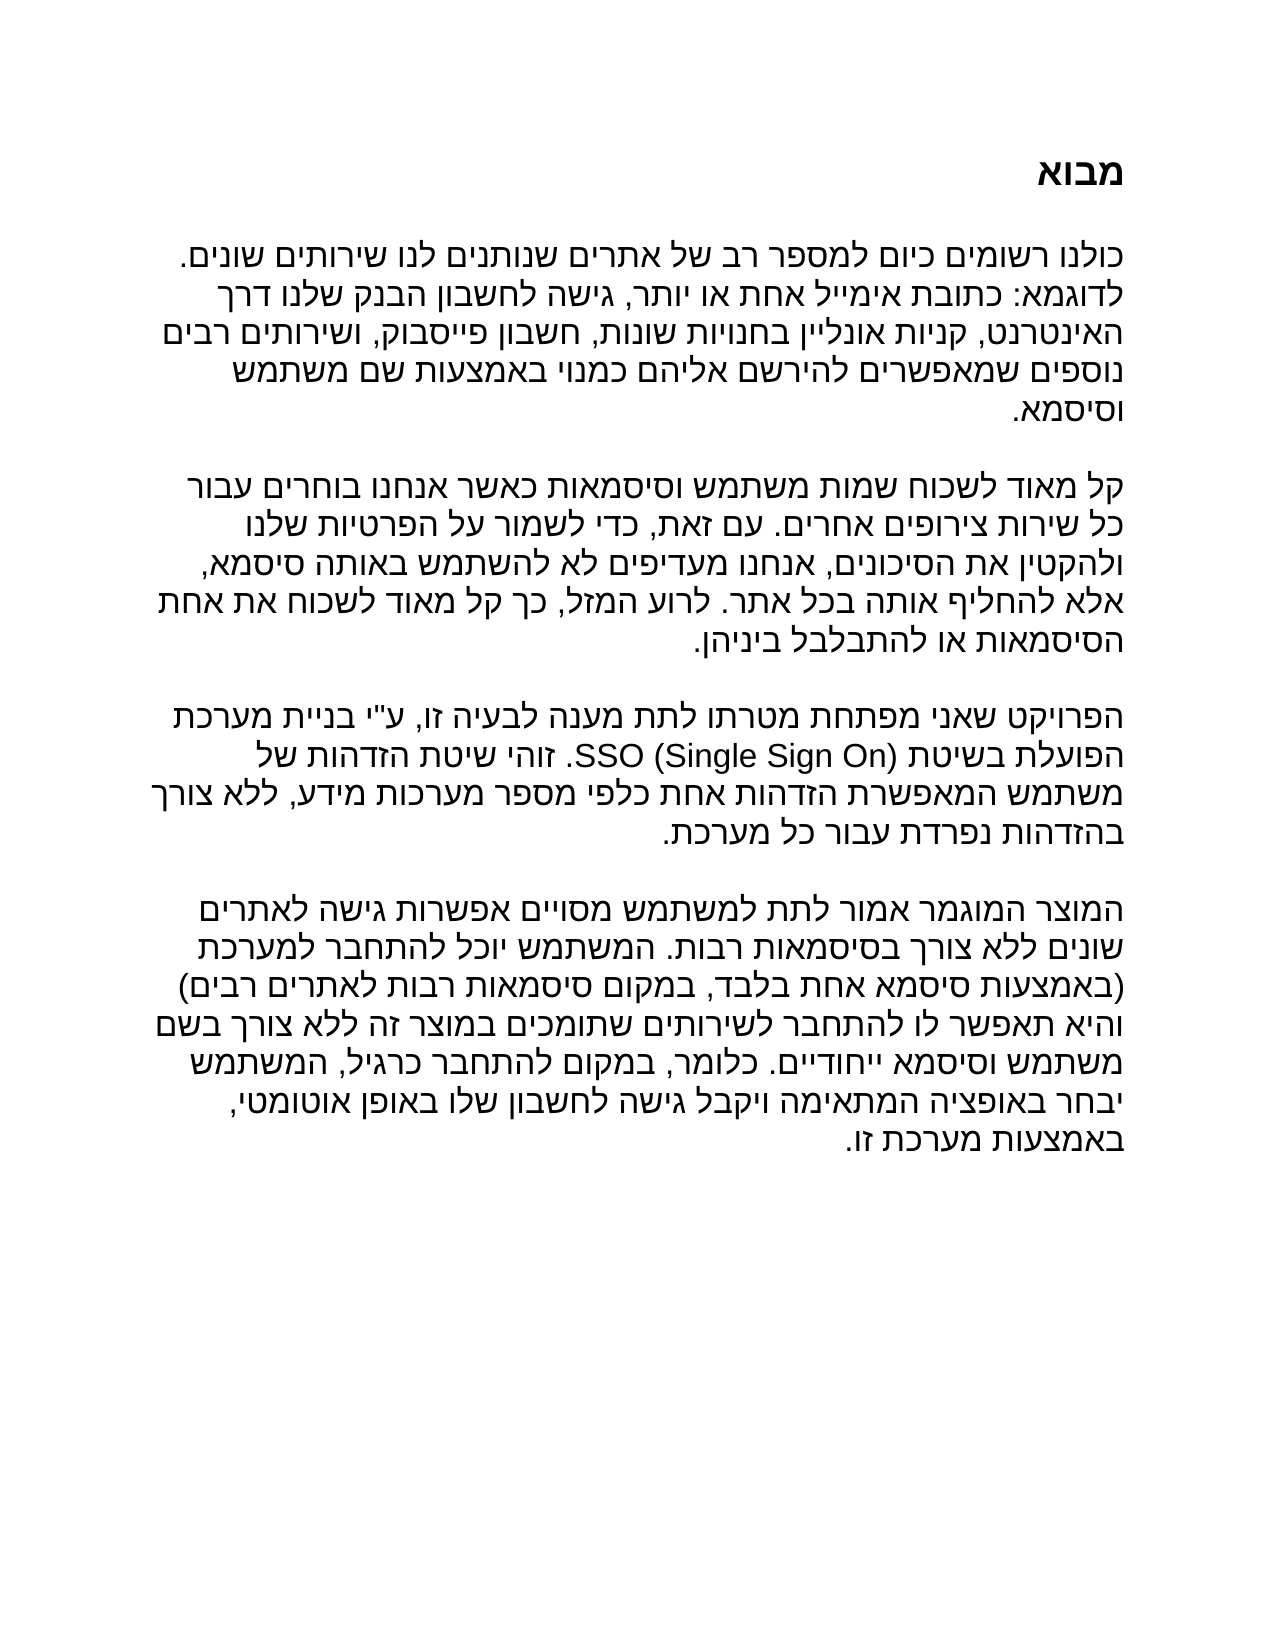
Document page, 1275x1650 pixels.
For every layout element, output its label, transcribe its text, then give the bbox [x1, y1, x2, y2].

text מבוא [150, 150, 1125, 193]
text קל מאוד לשכוח שמות משתמש וסיסמאות כאשר אנחנו בוחרים עבור כל שירות צירופים אחרים. עם זאת, כדי לשמור על הפרטיות שלנו ולהקטין את הסיכונים, אנחנו מעדיפים לא להשתמש באותה סיסמא, אלא להחליף אותה בכל אתר. לרוע המזל, כך קל מאוד לשכוח את אחת הסיסמאות או להתבלבל ביניהן. [150, 467, 1125, 659]
text הפרויקט שאני מפתחת מטרתו לתת מענה לבעיה זו, ע"י בניית מערכת הפועלת בשיטת SSO (Single Sign On). זוהי שיטת הזדהות של משתמש המאפשרת הזדהות אחת כלפי מספר מערכות מידע, ללא צורך בהזדהות נפרדת עבור כל מערכת. [150, 697, 1125, 851]
text כולנו רשומים כיום למספר רב של אתרים שנותנים לנו שירותים שונים. לדוגמא: כתובת אימייל אחת או יותר, גישה לחשבון הבנק שלנו דרך האינטרנט, קניות אונליין בחנויות שונות, חשבון פייסבוק, ושירותים רבים נוספים שמאפשרים להירשם אליהם כמנוי באמצעות שם משתמש וסיסמא. [150, 236, 1125, 428]
text המוצר המוגמר אמור לתת למשתמש מסויים אפשרות גישה לאתרים שונים ללא צורך בסיסמאות רבות. המשתמש יוכל להתחבר למערכת (באמצעות סיסמא אחת בלבד, במקום סיסמאות רבות לאתרים רבים) והיא תאפשר לו להתחבר לשירותים שתומכים במוצר זה ללא צורך בשם משתמש וסיסמא ייחודיים. כלומר, במקום להתחבר כרגיל, המשתמש יבחר באופציה המתאימה ויקבל גישה לחשבון שלו באופן אוטומטי, באמצעות מערכת זו. [150, 890, 1125, 1159]
